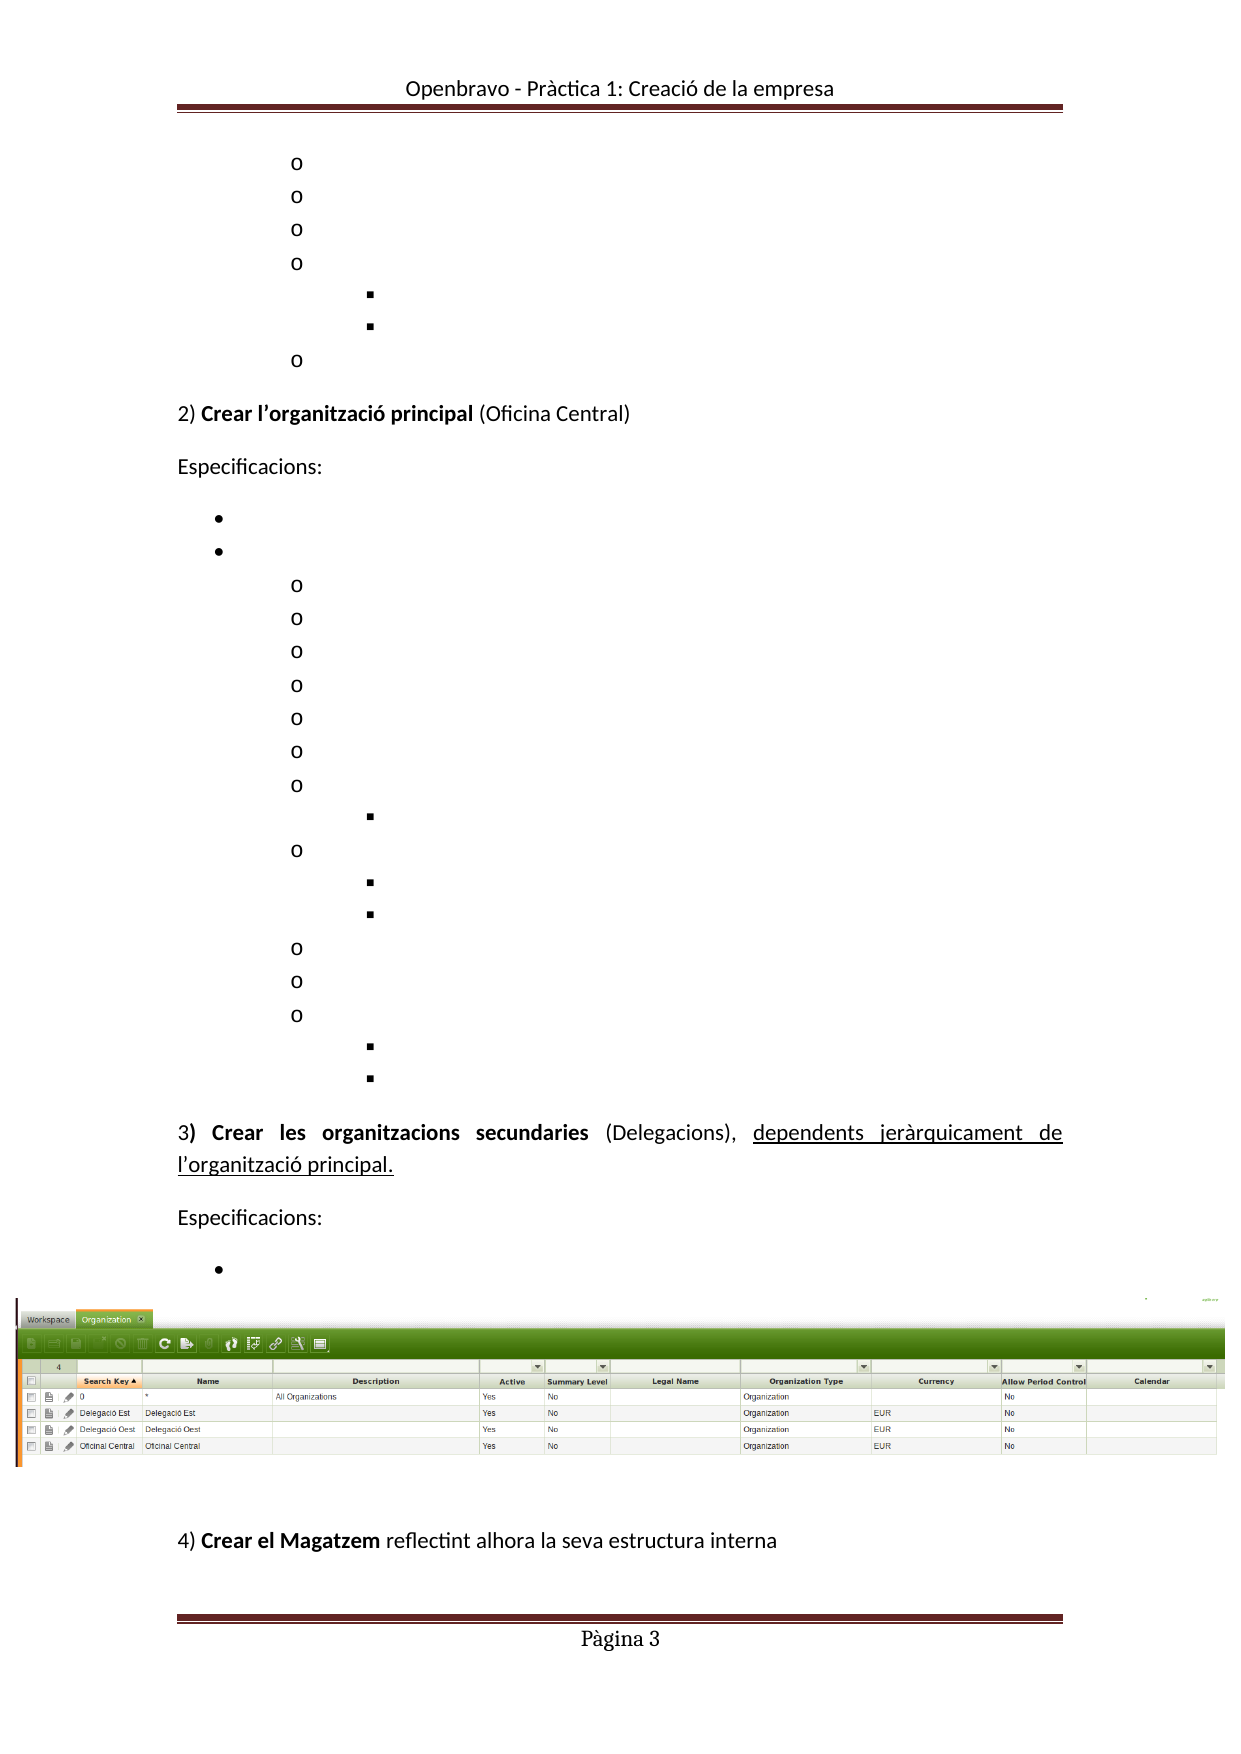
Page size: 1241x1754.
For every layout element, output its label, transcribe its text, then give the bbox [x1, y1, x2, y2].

text 4) Crear el Magatzem reflectint alhora la seva estructura interna [177, 1467, 1063, 1554]
text Especificacions: [177, 452, 1063, 481]
picture [15, 1298, 1224, 1467]
text 3) Crear les organitzacions secundaries (Delegacions), dependents jeràrquicament de l’organització principal. [177, 1118, 1063, 1178]
text 2) Crear l’organització principal (Oficina Central) [177, 399, 1063, 427]
text Especificacions: [177, 1203, 1063, 1232]
